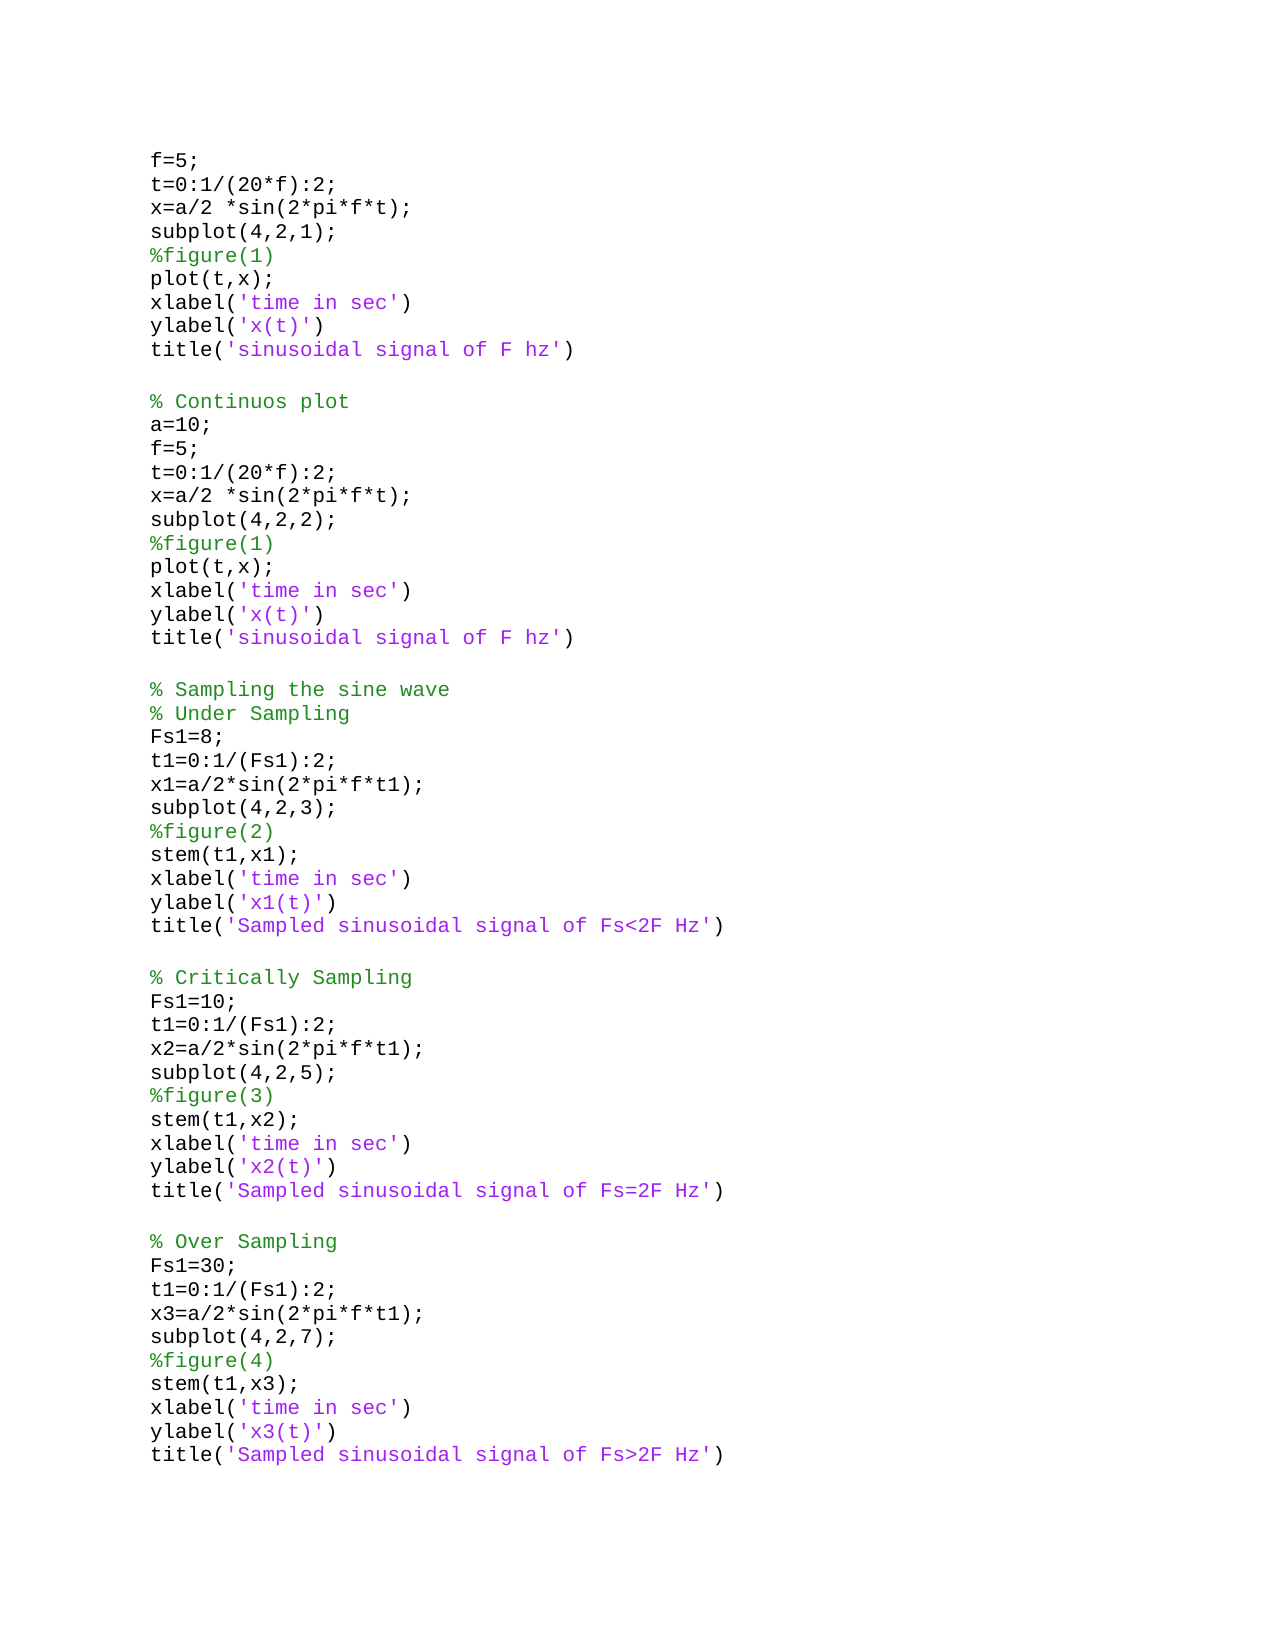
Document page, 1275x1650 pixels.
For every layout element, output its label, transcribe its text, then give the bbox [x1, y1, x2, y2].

text t1=0:1/(Fs1):2; [150, 1014, 1125, 1038]
text ylabel('x(t)') [150, 316, 1125, 339]
text %figure(1) [150, 244, 1125, 268]
text subplot(4,2,3); [150, 797, 1125, 821]
text %figure(4) [150, 1350, 1125, 1373]
text title('Sampled sinusoidal signal of Fs=2F Hz') [150, 1180, 1125, 1203]
text f=5; [150, 438, 1125, 462]
text title('sinusoidal signal of F hz') [150, 627, 1125, 651]
text ylabel('x(t)') [150, 604, 1125, 627]
text x=a/2 *sin(2*pi*f*t); [150, 485, 1125, 509]
text f=5; [150, 150, 1125, 174]
text xlabel('time in sec') [150, 292, 1125, 316]
text ylabel('x2(t)') [150, 1156, 1125, 1180]
text % Sampling the sine wave [150, 679, 1125, 703]
text xlabel('time in sec') [150, 1397, 1125, 1421]
text % Critically Sampling [150, 967, 1125, 991]
text Fs1=8; [150, 726, 1125, 750]
text x1=a/2*sin(2*pi*f*t1); [150, 773, 1125, 797]
text x2=a/2*sin(2*pi*f*t1); [150, 1038, 1125, 1062]
text a=10; [150, 414, 1125, 438]
text x=a/2 *sin(2*pi*f*t); [150, 197, 1125, 221]
text stem(t1,x1); [150, 844, 1125, 868]
text xlabel('time in sec') [150, 580, 1125, 604]
text stem(t1,x2); [150, 1109, 1125, 1133]
text % Over Sampling [150, 1232, 1125, 1255]
text % Continuos plot [150, 391, 1125, 414]
text xlabel('time in sec') [150, 868, 1125, 892]
text Fs1=10; [150, 991, 1125, 1014]
text plot(t,x); [150, 268, 1125, 292]
text subplot(4,2,5); [150, 1062, 1125, 1085]
text Fs1=30; [150, 1255, 1125, 1279]
text subplot(4,2,7); [150, 1326, 1125, 1350]
text ylabel('x3(t)') [150, 1421, 1125, 1444]
text ylabel('x1(t)') [150, 892, 1125, 915]
text subplot(4,2,2); [150, 509, 1125, 533]
text title('Sampled sinusoidal signal of Fs>2F Hz') [150, 1444, 1125, 1468]
text t1=0:1/(Fs1):2; [150, 750, 1125, 773]
text % Under Sampling [150, 703, 1125, 726]
text %figure(2) [150, 821, 1125, 844]
text title('sinusoidal signal of F hz') [150, 339, 1125, 363]
text x3=a/2*sin(2*pi*f*t1); [150, 1302, 1125, 1326]
text stem(t1,x3); [150, 1373, 1125, 1397]
text t=0:1/(20*f):2; [150, 174, 1125, 197]
text xlabel('time in sec') [150, 1133, 1125, 1156]
text t=0:1/(20*f):2; [150, 462, 1125, 485]
text subplot(4,2,1); [150, 221, 1125, 244]
text plot(t,x); [150, 556, 1125, 580]
text %figure(3) [150, 1085, 1125, 1109]
text title('Sampled sinusoidal signal of Fs<2F Hz') [150, 915, 1125, 939]
text t1=0:1/(Fs1):2; [150, 1279, 1125, 1302]
text %figure(1) [150, 533, 1125, 556]
